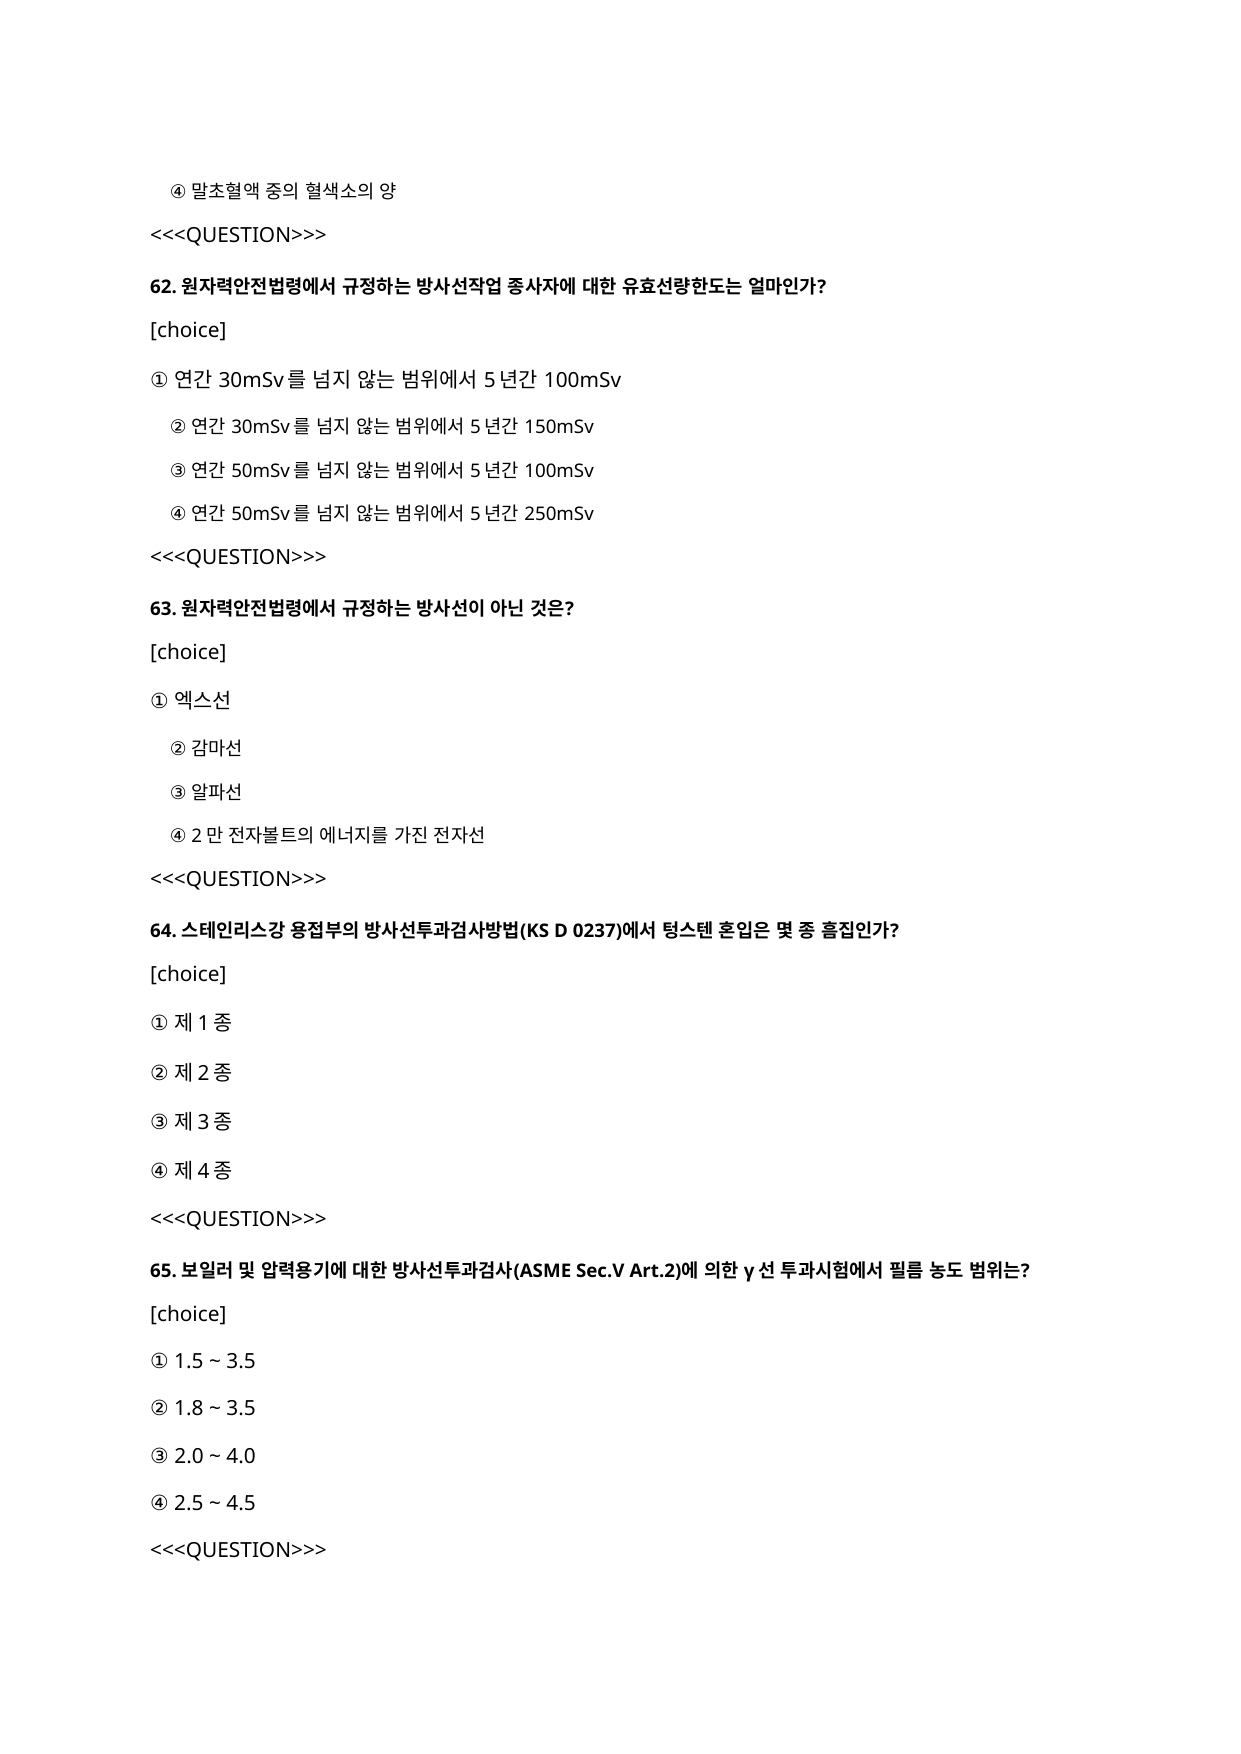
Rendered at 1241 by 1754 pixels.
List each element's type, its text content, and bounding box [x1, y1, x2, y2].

text 62. 원자력안전법령에서 규정하는 방사선작업 종사자에 대한 유효선량한도는 얼마인가? [150, 272, 1090, 299]
text ③ 알파선 [150, 777, 1090, 805]
text <<<QUESTION>>> [150, 1535, 1090, 1564]
text ④ 연간 50mSv를 넘지 않는 범위에서 5년간 250mSv [150, 499, 1090, 526]
text ① 연간 30mSv를 넘지 않는 범위에서 5년간 100mSv [150, 363, 1090, 393]
text [choice] [150, 316, 1090, 344]
text ① 제1종 [150, 1007, 1090, 1037]
text [choice] [150, 637, 1090, 666]
text 64. 스테인리스강 용접부의 방사선투과검사방법(KS D 0237)에서 텅스텐 혼입은 몇 종 흠집인가? [150, 916, 1090, 943]
text <<<QUESTION>>> [150, 1204, 1090, 1232]
text ③ 연간 50mSv를 넘지 않는 범위에서 5년간 100mSv [150, 456, 1090, 483]
text ③ 2.0 ~ 4.0 [150, 1441, 1090, 1469]
text [choice] [150, 1299, 1090, 1327]
text ④ 2.5 ~ 4.5 [150, 1488, 1090, 1517]
text ② 제2종 [150, 1056, 1090, 1086]
text ② 연간 30mSv를 넘지 않는 범위에서 5년간 150mSv [150, 412, 1090, 439]
text ④ 2만 전자볼트의 에너지를 가진 전자선 [150, 821, 1090, 848]
text <<<QUESTION>>> [150, 542, 1090, 571]
text ① 엑스선 [150, 685, 1090, 715]
text ① 1.5 ~ 3.5 [150, 1346, 1090, 1375]
text ④ 말초혈액 중의 혈색소의 양 [150, 177, 1090, 204]
text <<<QUESTION>>> [150, 864, 1090, 893]
text ② 감마선 [150, 734, 1090, 761]
text ③ 제3종 [150, 1105, 1090, 1136]
text ④ 제4종 [150, 1155, 1090, 1185]
text 63. 원자력안전법령에서 규정하는 방사선이 아닌 것은? [150, 594, 1090, 621]
text 65. 보일러 및 압력용기에 대한 방사선투과검사(ASME Sec.V Art.2)에 의한 γ선 투과시험에서 필름 농도 범위는? [150, 1256, 1090, 1283]
text [choice] [150, 959, 1090, 988]
text <<<QUESTION>>> [150, 221, 1090, 249]
text ② 1.8 ~ 3.5 [150, 1393, 1090, 1422]
